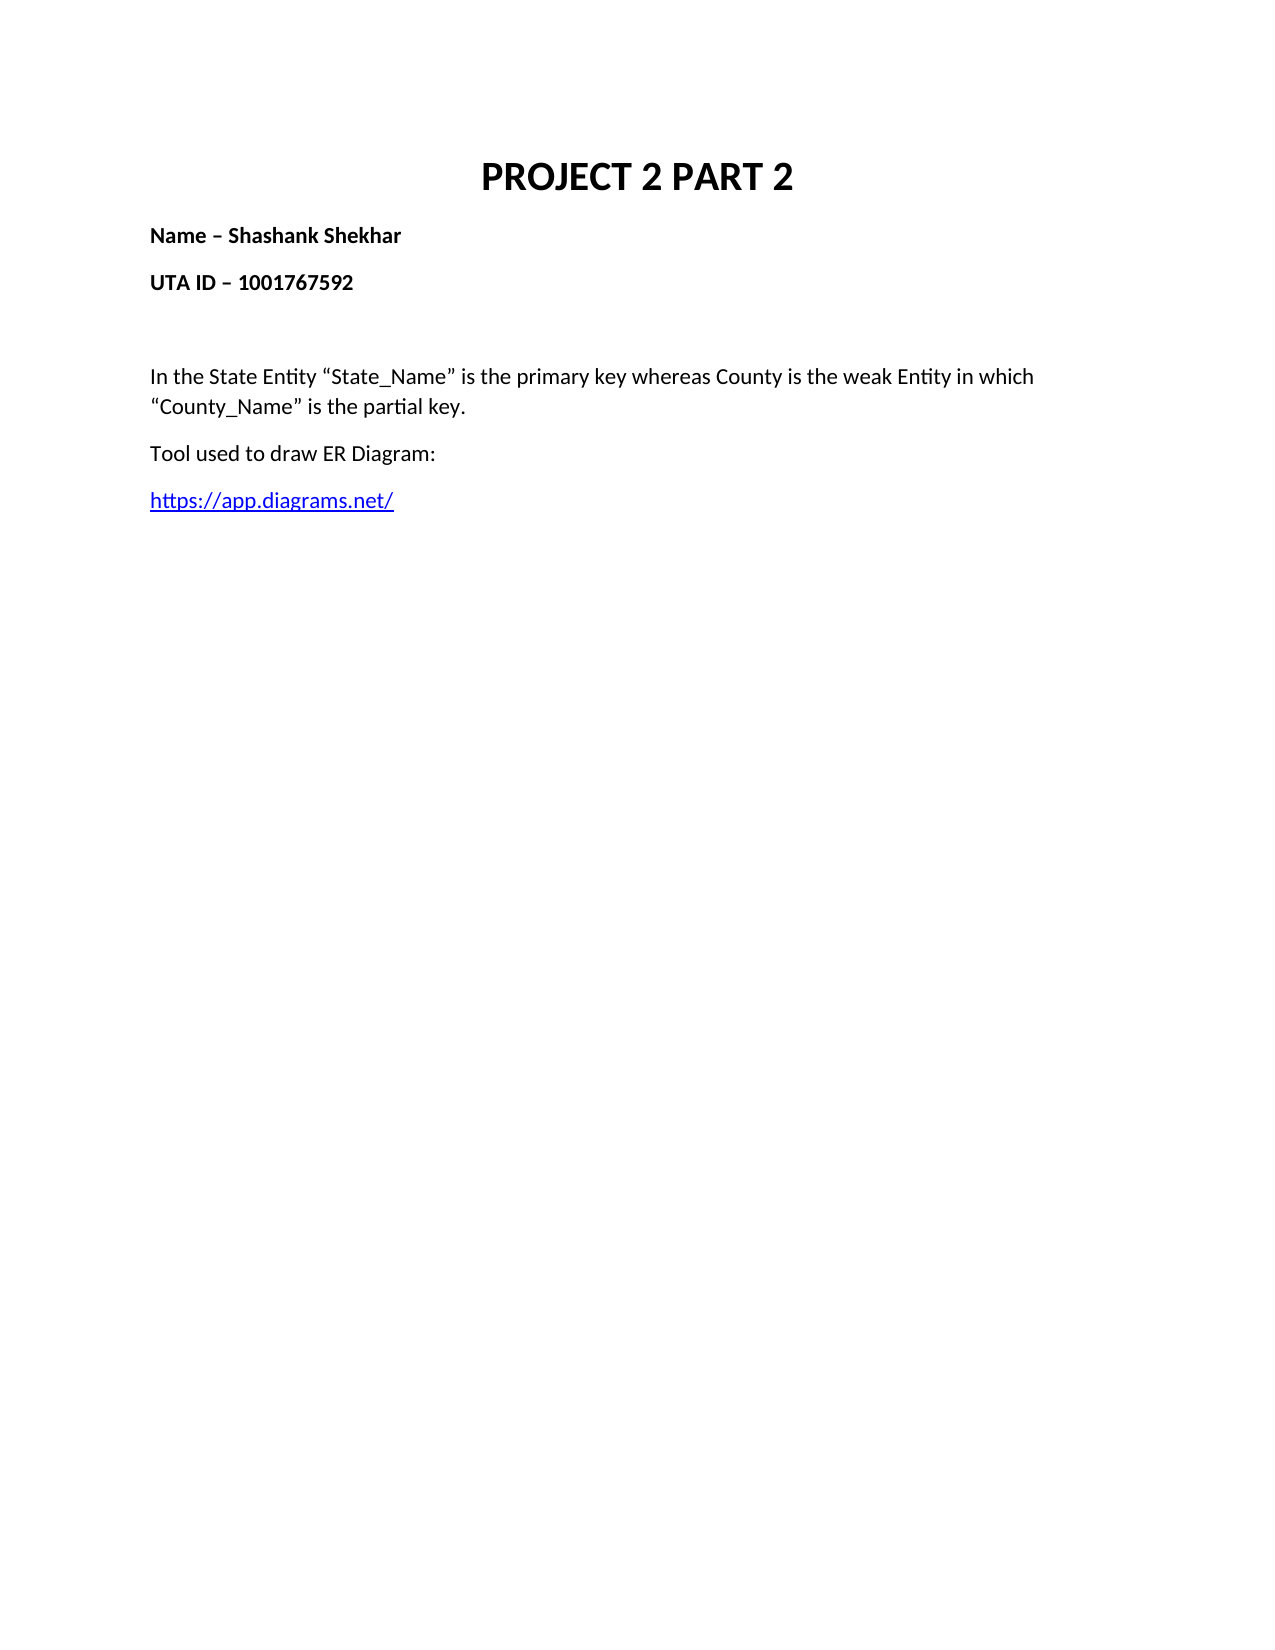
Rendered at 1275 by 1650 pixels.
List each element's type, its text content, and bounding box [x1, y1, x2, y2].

text https://app.diagrams.net/ [150, 486, 1125, 514]
text Name – Shashank Shekhar [150, 222, 1125, 249]
text In the State Entity “State_Name” is the primary key whereas County is the weak Entity in which “County_Name” is the partial key. [150, 362, 1125, 420]
text Tool used to draw ER Diagram: [150, 439, 1125, 467]
text UTA ID – 1001767592 [150, 268, 1125, 296]
text PROJECT 2 PART 2 [150, 150, 1125, 201]
